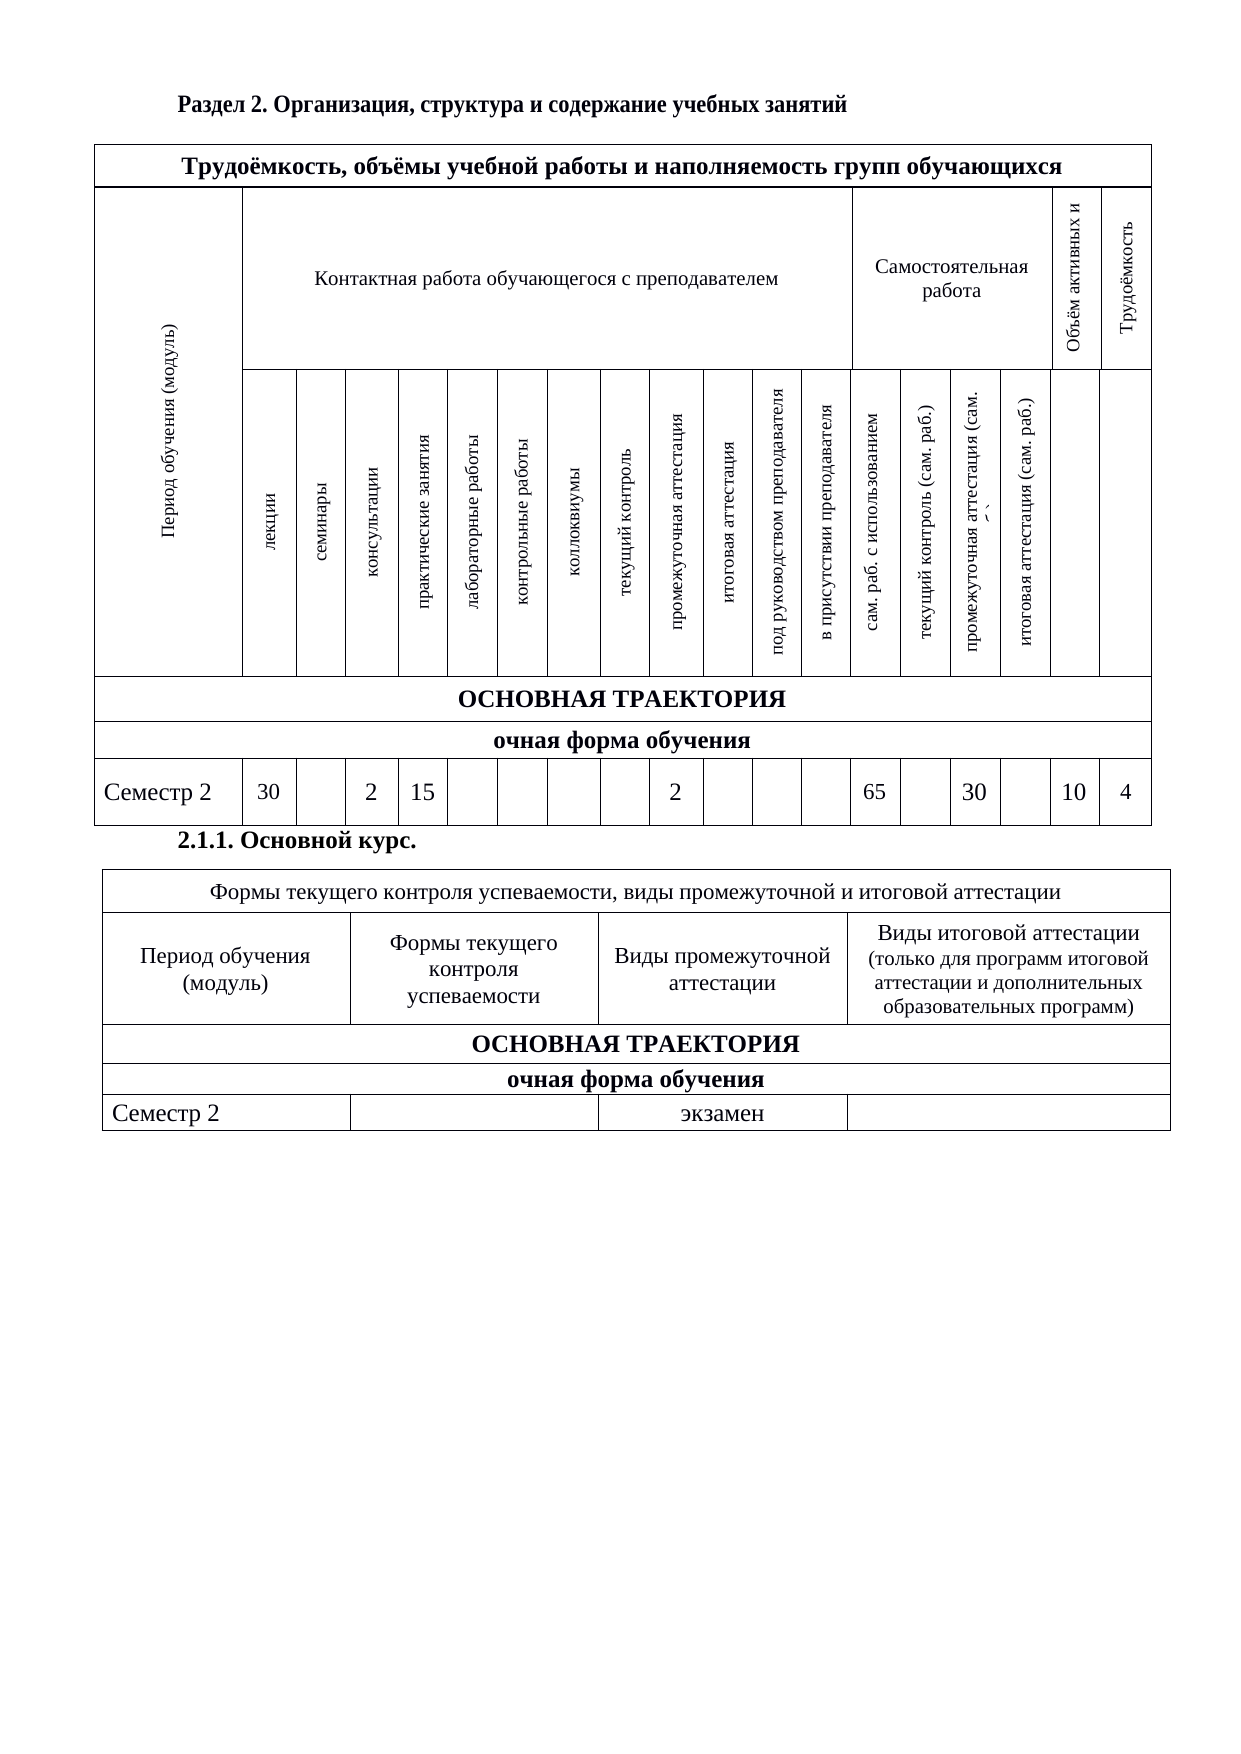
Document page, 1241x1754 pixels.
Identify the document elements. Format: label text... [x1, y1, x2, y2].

table_cell коллоквиумы [548, 370, 600, 676]
table_cell Период обучения (модуль) [103, 913, 350, 1024]
table_cell Виды итоговой аттестации (только для программ итоговой аттестации и дополнительных образовательных программ) [848, 913, 1170, 1024]
table_cell [1051, 370, 1099, 676]
table_cell промежуточная аттестация [650, 370, 703, 676]
table_cell экзамен [599, 1095, 847, 1130]
table_cell практические занятия [399, 370, 447, 676]
table_cell Контактная работа обучающегося с преподавателем [243, 188, 852, 369]
table_cell Виды промежуточной аттестации [599, 913, 847, 1024]
text Раздел 2. Организация, структура и содержание учебных занятий [177, 89, 1152, 117]
table_cell [802, 759, 850, 824]
table_cell 15 [399, 759, 447, 824]
table_cell очная форма обучения [95, 722, 1151, 757]
table_cell [704, 759, 752, 824]
table_cell 10 [1051, 759, 1099, 824]
table_cell [753, 759, 801, 824]
table_cell 2 [346, 759, 398, 824]
table_cell [901, 759, 950, 824]
table_cell 65 [851, 759, 900, 824]
table_cell под руководством преподавателя [753, 370, 801, 676]
table_cell 4 [1100, 759, 1151, 824]
table_header Трудоёмкость, объёмы учебной работы и наполняемость групп обучающихся [95, 145, 1151, 186]
table_cell Семестр 2 [103, 1095, 350, 1130]
table_cell [848, 1095, 1170, 1130]
text 2.1.1. Основной курс. [177, 826, 1152, 854]
table_cell [351, 1095, 598, 1130]
table_cell очная форма обучения [103, 1064, 1170, 1093]
table_cell итоговая аттестация (сам. раб.) [1001, 370, 1050, 676]
table_cell промежуточная аттестация (сам. раб.) [951, 370, 1000, 676]
table_header Формы текущего контроля успеваемости, виды промежуточной и итоговой аттестации [103, 870, 1170, 912]
table_cell 30 [243, 759, 296, 824]
table_cell ОСНОВНАЯ ТРАЕКТОРИЯ [103, 1025, 1170, 1063]
table_cell ОСНОВНАЯ ТРАЕКТОРИЯ [95, 677, 1151, 721]
table_cell Формы текущего контроля успеваемости [351, 913, 598, 1024]
table_cell 2 [650, 759, 703, 824]
table_cell лекции [243, 370, 296, 676]
table_cell итоговая аттестация [704, 370, 752, 676]
table_cell [297, 759, 345, 824]
table_cell сам. раб. с использованием методических материалов [851, 370, 900, 676]
table_cell 30 [951, 759, 1000, 824]
table_cell текущий контроль [601, 370, 649, 676]
table_cell консультации [346, 370, 398, 676]
table_cell [448, 759, 497, 824]
table_cell [548, 759, 600, 824]
table_cell Объём активных и интерактивных форм учебных занятий [1053, 188, 1101, 369]
table_cell Семестр 2 [95, 759, 242, 824]
table_cell [498, 759, 547, 824]
table_cell [601, 759, 649, 824]
table_cell семинары [297, 370, 345, 676]
table_cell Самостоятельная работа [853, 188, 1052, 369]
table_cell Трудоёмкость [1102, 188, 1151, 369]
table_cell [1001, 759, 1050, 824]
table_cell [1100, 370, 1151, 676]
table_cell текущий контроль (сам. раб.) [901, 370, 950, 676]
table_cell лабораторные работы [448, 370, 497, 676]
table_cell в присутствии преподавателя [802, 370, 850, 676]
table_cell Период обучения (модуль) [95, 188, 242, 676]
table_cell контрольные работы [498, 370, 547, 676]
